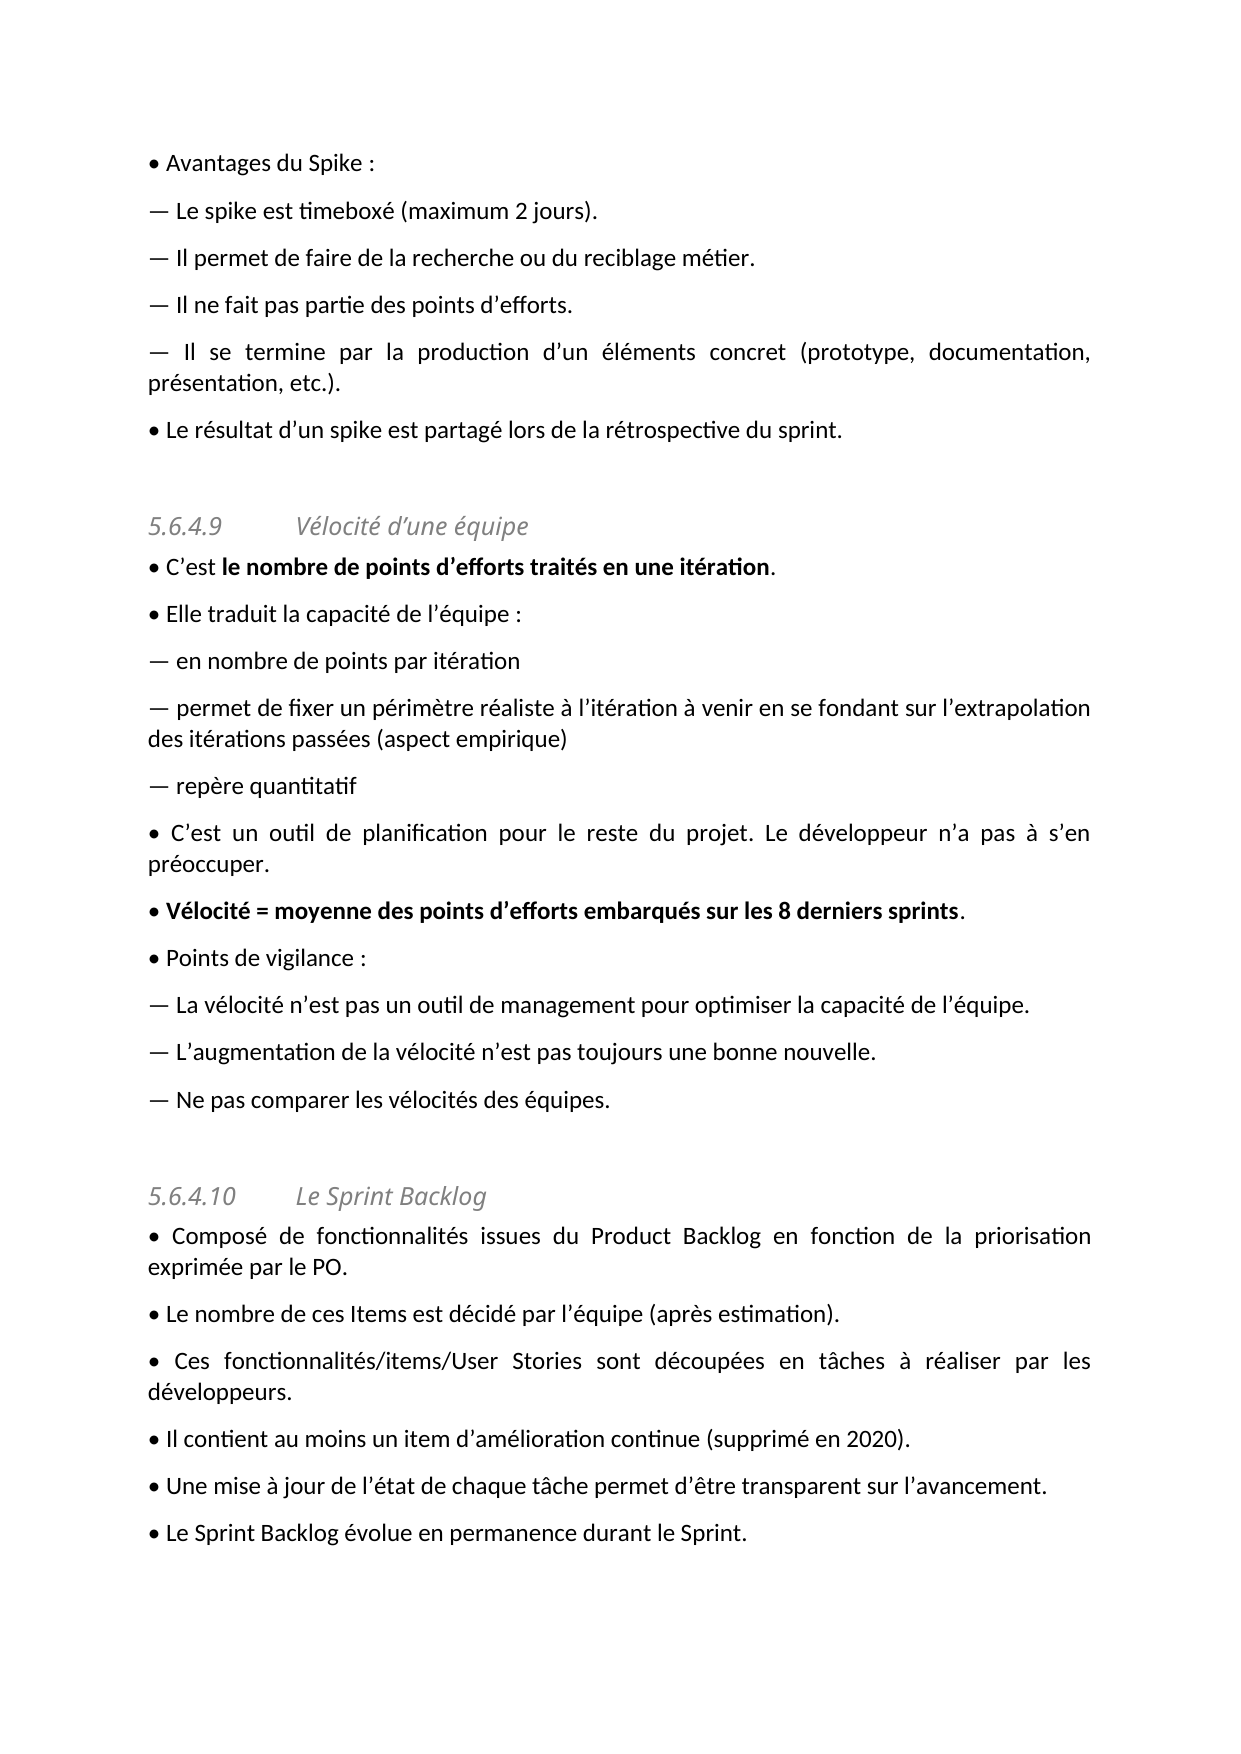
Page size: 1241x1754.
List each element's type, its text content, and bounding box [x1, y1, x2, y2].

text — Il ne fait pas partie des points d’efforts. [148, 289, 1093, 320]
text — Il se termine par la production d’un éléments concret (prototype, documentation, présentation, etc.). [148, 336, 1093, 397]
text — La vélocité n’est pas un outil de management pour optimiser la capacité de l’équipe. [148, 989, 1093, 1020]
text — Ne pas comparer les vélocités des équipes. [148, 1084, 1093, 1114]
text • Une mise à jour de l’état de chaque tâche permet d’être transparent sur l’avancement. [148, 1470, 1093, 1501]
text • Le Sprint Backlog évolue en permanence durant le Sprint. [148, 1517, 1093, 1548]
text — en nombre de points par itération [148, 645, 1093, 676]
text • Avantages du Spike : [148, 148, 1093, 178]
text — L’augmentation de la vélocité n’est pas toujours une bonne nouvelle. [148, 1037, 1093, 1067]
text — repère quantitatif [148, 770, 1093, 801]
text • Le résultat d’un spike est partagé lors de la rétrospective du sprint. [148, 414, 1093, 444]
subtitle Le Sprint Backlog [148, 1178, 1093, 1212]
text • Points de vigilance : [148, 942, 1093, 973]
text — Le spike est timeboxé (maximum 2 jours). [148, 195, 1093, 225]
text — Il permet de faire de la recherche ou du reciblage métier. [148, 242, 1093, 272]
text • Ces fonctionnalités/items/User Stories sont découpées en tâches à réaliser par les développeurs. [148, 1345, 1093, 1406]
text • Composé de fonctionnalités issues du Product Backlog en fonction de la priorisation exprimée par le PO. [148, 1221, 1093, 1282]
text — permet de fixer un périmètre réaliste à l’itération à venir en se fondant sur l’extrapolation des itérations passées (aspect empirique) [148, 692, 1093, 753]
text • Le nombre de ces Items est décidé par l’équipe (après estimation). [148, 1298, 1093, 1329]
text • C’est le nombre de points d’efforts traités en une itération. [148, 551, 1093, 581]
subtitle Vélocité d’une équipe [148, 508, 1093, 542]
text • Vélocité = moyenne des points d’efforts embarqués sur les 8 derniers sprints. [148, 895, 1093, 926]
text • Il contient au moins un item d’amélioration continue (supprimé en 2020). [148, 1423, 1093, 1454]
text • Elle traduit la capacité de l’équipe : [148, 598, 1093, 628]
text • C’est un outil de planification pour le reste du projet. Le développeur n’a pas à s’en préoccuper. [148, 817, 1093, 878]
